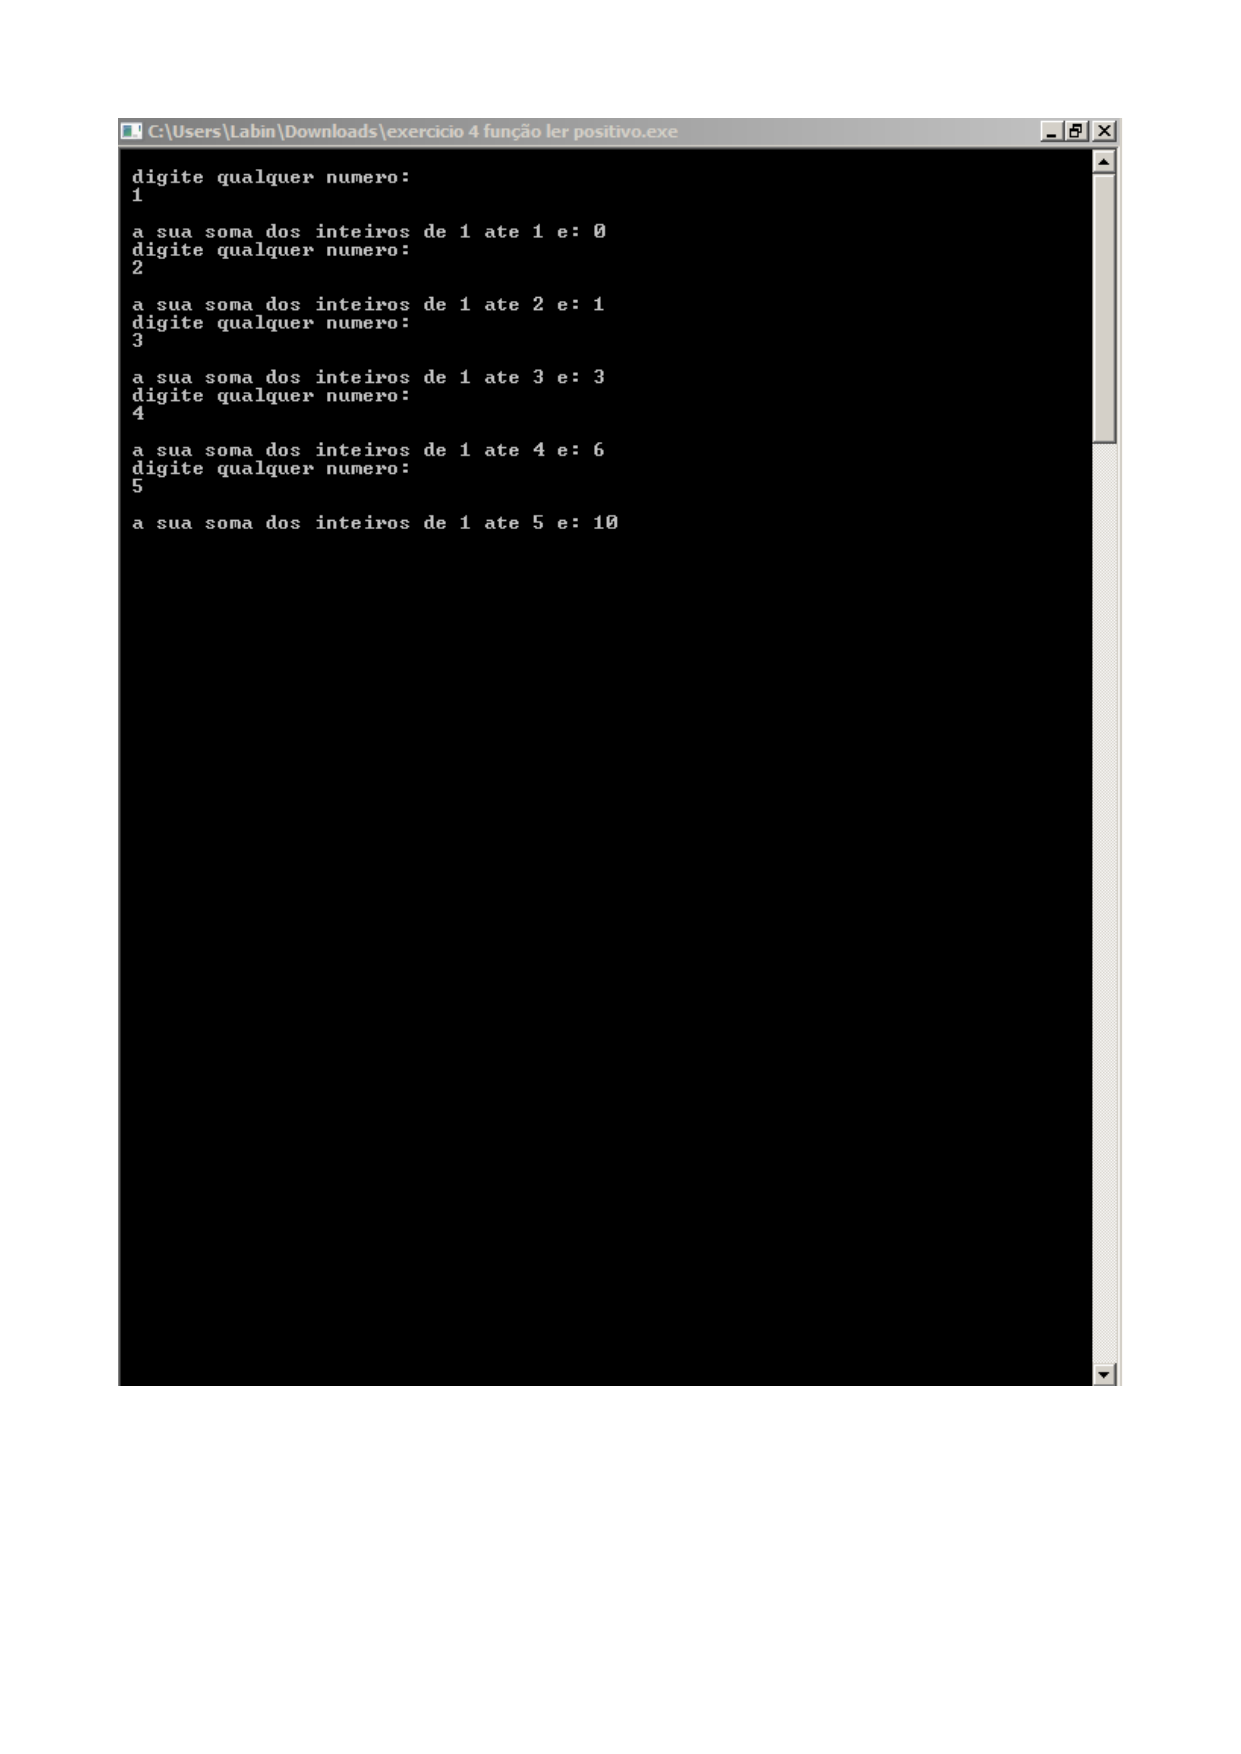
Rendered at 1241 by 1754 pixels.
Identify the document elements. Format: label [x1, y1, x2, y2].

picture [118, 118, 1123, 1386]
